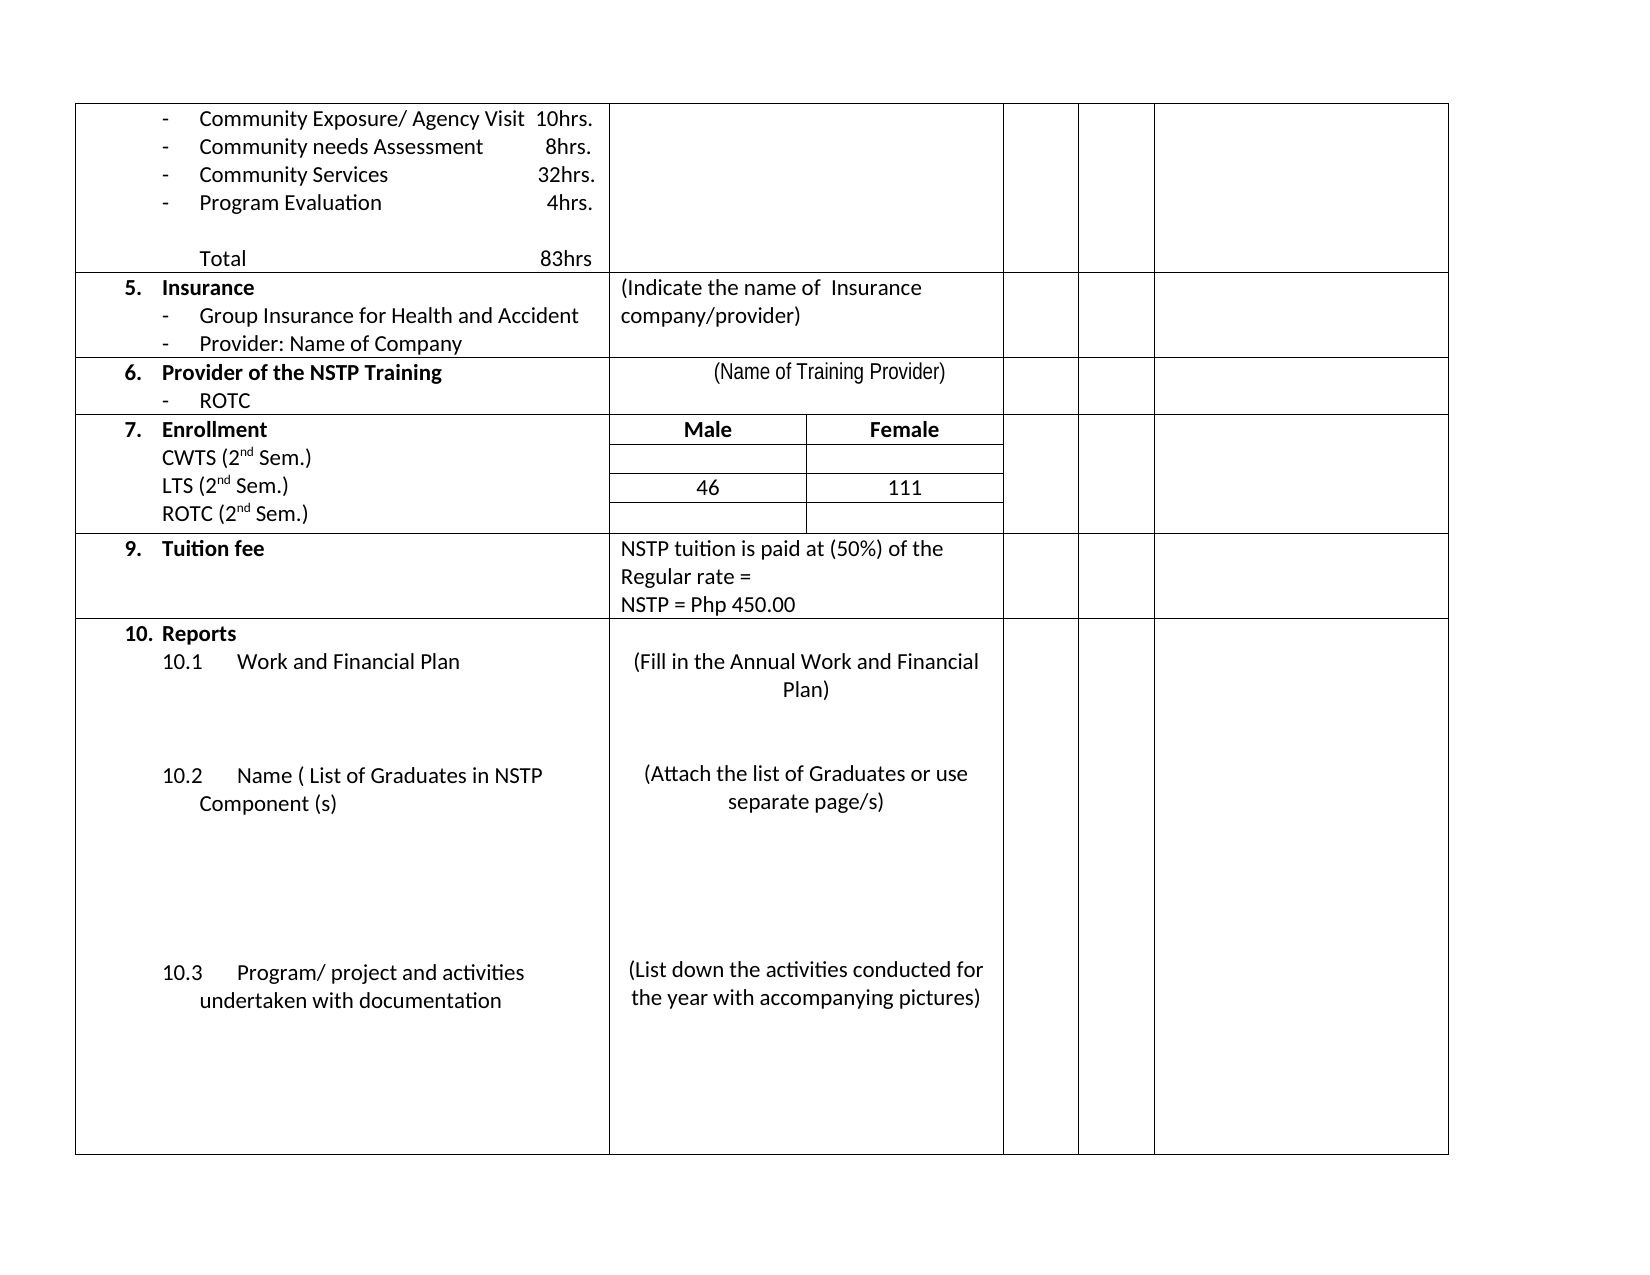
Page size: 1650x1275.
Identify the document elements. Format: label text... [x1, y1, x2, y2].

table_cell Enrollment CWTS (2nd Sem.) LTS (2nd Sem.) ROTC (2nd Sem.) [76, 415, 609, 533]
table_cell [1155, 534, 1448, 618]
table_cell NSTP tuition is paid at (50%) of the Regular rate = NSTP = Php 450.00 [610, 534, 1003, 618]
table_cell [1004, 358, 1078, 414]
table_cell (Name of Training Provider) [610, 358, 1003, 414]
table_cell [1079, 619, 1154, 1154]
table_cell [76, 104, 609, 272]
table_cell (Indicate the name of Insurance company/provider) [610, 273, 1003, 357]
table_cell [610, 104, 1003, 272]
table_cell [1155, 358, 1448, 414]
table_cell [610, 503, 806, 533]
table_cell [1004, 534, 1078, 618]
table_cell [1155, 619, 1448, 1154]
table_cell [610, 619, 1003, 1154]
table_cell [1079, 415, 1154, 533]
table_cell [1004, 104, 1078, 272]
table_cell Provider of the NSTP Training ROTC [76, 358, 609, 414]
table_cell [1079, 534, 1154, 618]
table_cell Male [610, 415, 806, 443]
table_cell [1079, 104, 1154, 272]
table_cell [610, 445, 806, 472]
table_cell [1004, 415, 1078, 533]
table_cell 46 [610, 474, 806, 502]
table_cell [1079, 358, 1154, 414]
table_cell 111 [807, 474, 1003, 502]
table_cell [807, 445, 1003, 472]
table_cell [1004, 273, 1078, 357]
table_cell [1155, 273, 1448, 357]
table_cell [1079, 273, 1154, 357]
table_cell [807, 503, 1003, 533]
table_cell Tuition fee [76, 534, 609, 618]
table_cell Insurance Group Insurance for Health and Accident Provider: Name of Company [76, 273, 609, 357]
table_cell [1004, 619, 1078, 1154]
table_cell Female [807, 415, 1003, 443]
table_cell [1155, 104, 1448, 272]
table_cell [1155, 415, 1448, 533]
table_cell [76, 619, 609, 1154]
